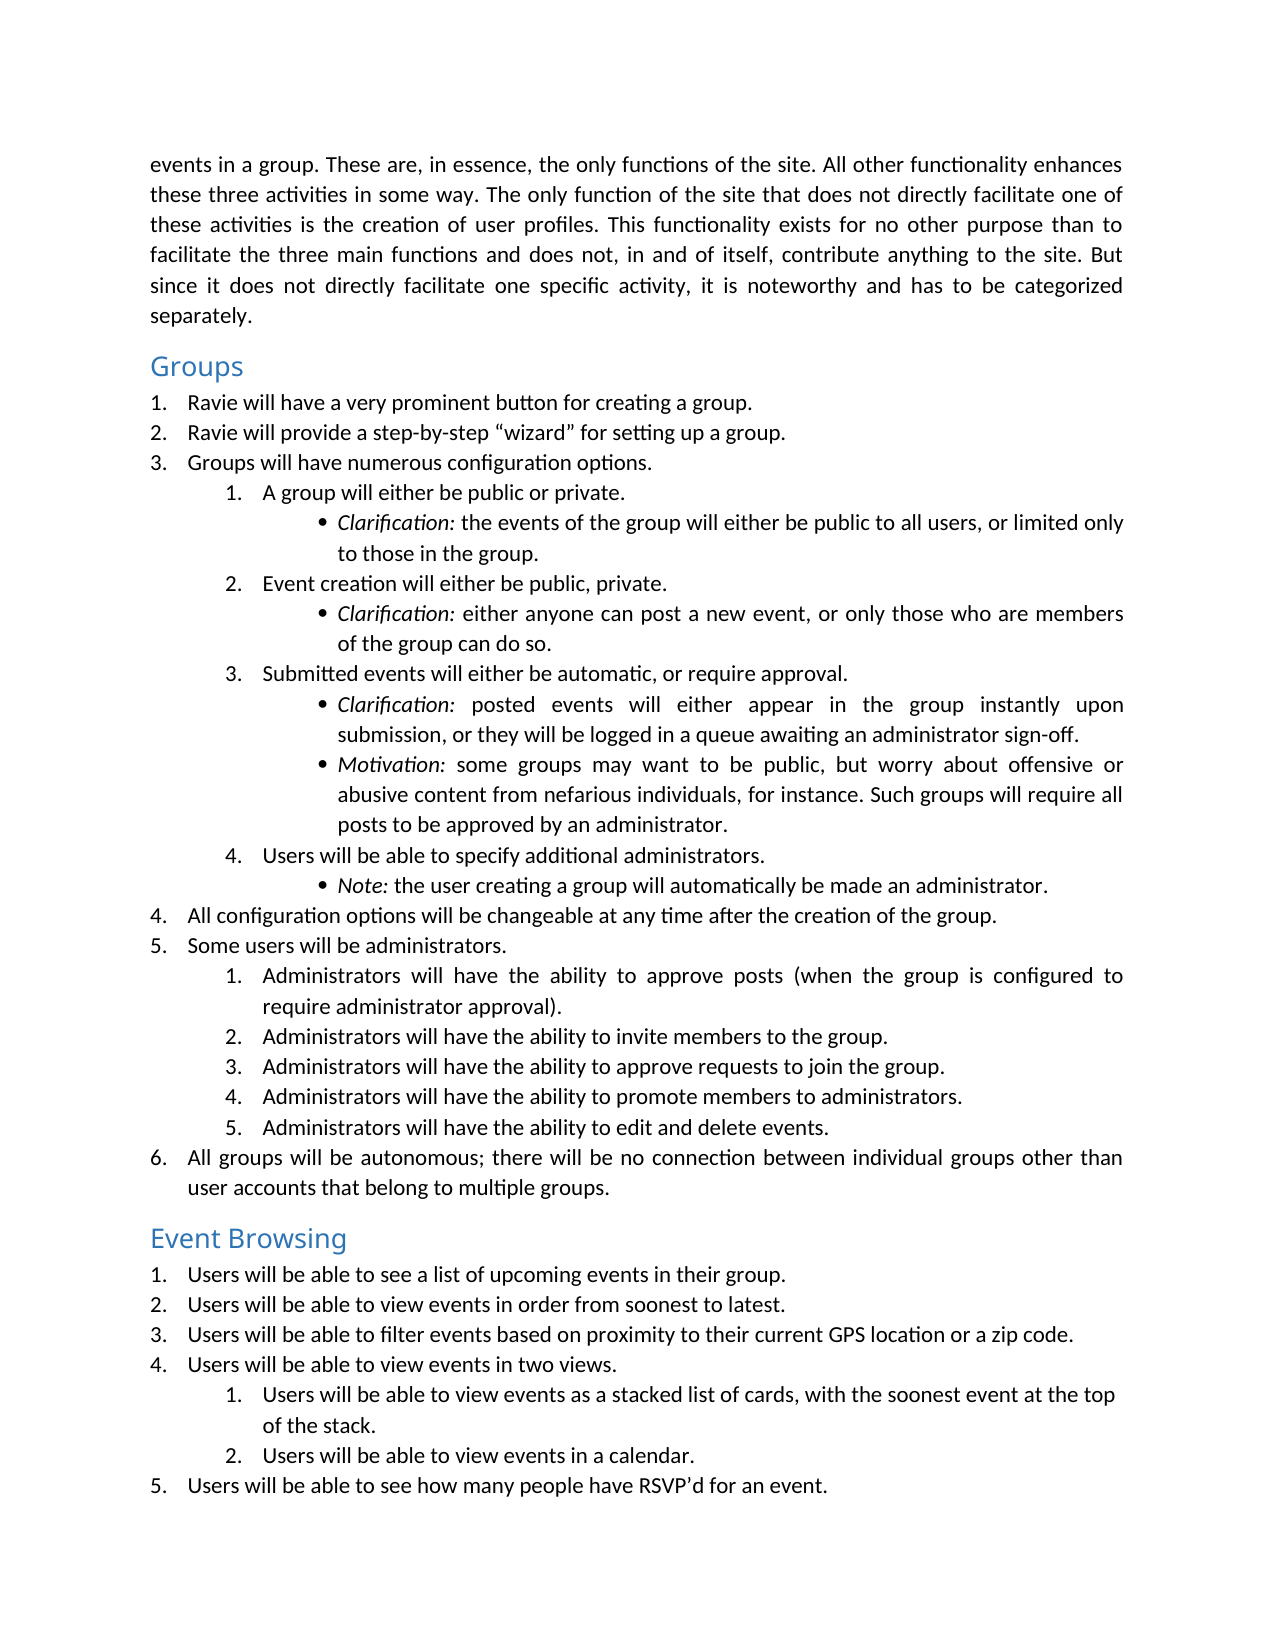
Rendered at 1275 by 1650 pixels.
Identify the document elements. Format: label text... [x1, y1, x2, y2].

list Users will be able to filter events based on proximity to their current GPS location or a zip code. [150, 1320, 1125, 1348]
list Administrators will have the ability to invite members to the group. [225, 1022, 1125, 1050]
list Clarification: posted events will either appear in the group instantly upon submission, or they will be logged in a queue awaiting an administrator sign-off. [319, 690, 1125, 748]
subtitle Groups [150, 348, 1125, 385]
list Groups will have numerous configuration options. [150, 448, 1125, 476]
list Users will be able to see a list of upcoming events in their group. [150, 1260, 1125, 1288]
list Users will be able to view events in two views. [150, 1350, 1125, 1378]
list A group will either be public or private. [225, 478, 1125, 506]
list Ravie will provide a step-by-step “wizard” for setting up a group. [150, 418, 1125, 446]
list Motivation: some groups may want to be public, but worry about offensive or abusive content from nefarious individuals, for instance. Such groups will require all posts to be approved by an administrator. [319, 750, 1125, 839]
list Event creation will either be public, private. [225, 569, 1125, 597]
list Ravie will have a very prominent button for creating a group. [150, 388, 1125, 416]
list Users will be able to specify additional administrators. [225, 841, 1125, 869]
subtitle Event Browsing [150, 1220, 1125, 1257]
list All groups will be autonomous; there will be no connection between individual groups other than user accounts that belong to multiple groups. [150, 1143, 1125, 1201]
list Users will be able to see how many people have RSVP’d for an event. [150, 1471, 1125, 1499]
list Administrators will have the ability to promote members to administrators. [225, 1082, 1125, 1111]
list Some users will be administrators. [150, 931, 1125, 959]
list Users will be able to view events in order from soonest to latest. [150, 1290, 1125, 1318]
list Administrators will have the ability to approve posts (when the group is configured to require administrator approval). [225, 962, 1125, 1020]
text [150, 150, 1125, 329]
list Submitted events will either be automatic, or require approval. [225, 659, 1125, 688]
list Clarification: either anyone can post a new event, or only those who are members of the group can do so. [319, 599, 1125, 657]
list Note: the user creating a group will automatically be made an administrator. [319, 871, 1125, 899]
list Administrators will have the ability to approve requests to join the group. [225, 1052, 1125, 1080]
list All configuration options will be changeable at any time after the creation of the group. [150, 901, 1125, 929]
list Clarification: the events of the group will either be public to all users, or limited only to those in the group. [319, 508, 1125, 567]
list Administrators will have the ability to edit and delete events. [225, 1113, 1125, 1141]
list Users will be able to view events as a stacked list of cards, with the soonest event at the top of the stack. [225, 1381, 1125, 1439]
list Users will be able to view events in a calendar. [225, 1441, 1125, 1469]
